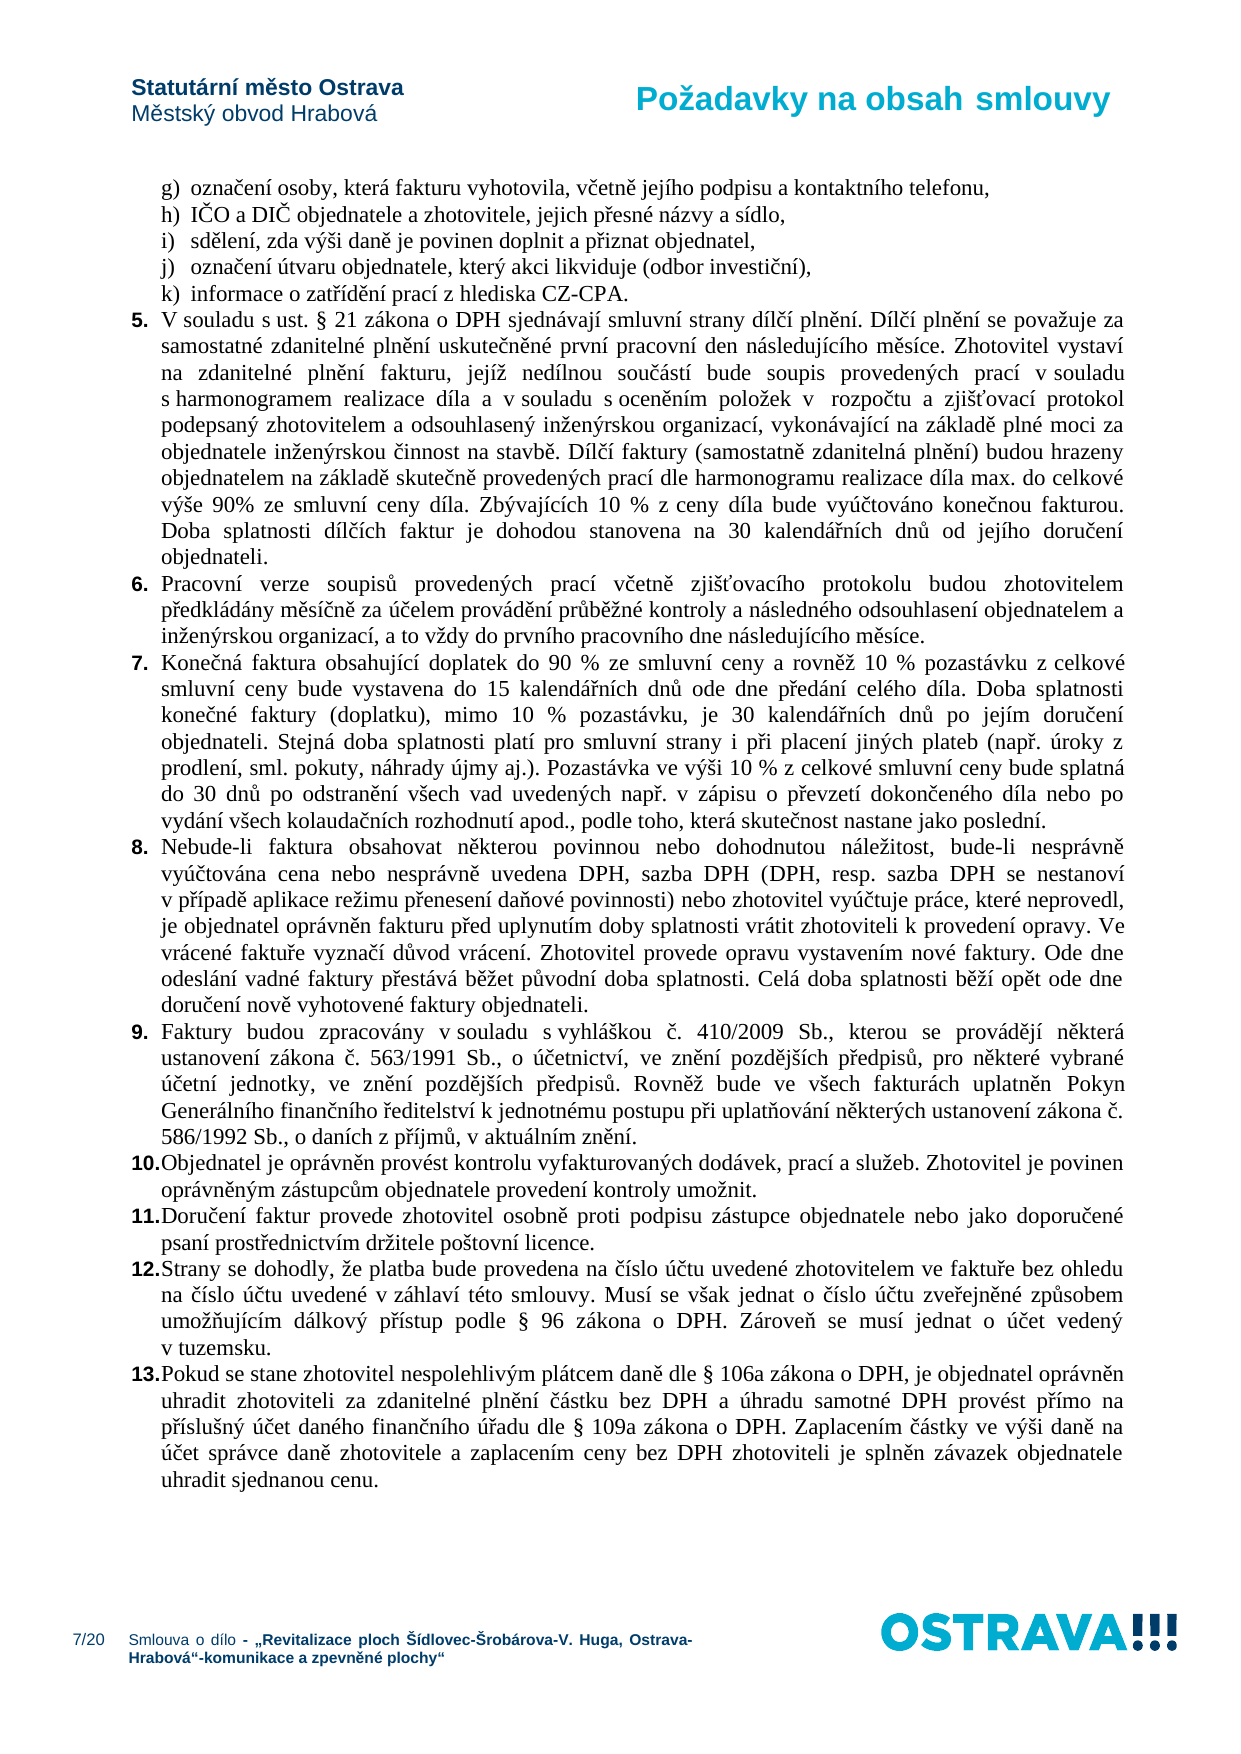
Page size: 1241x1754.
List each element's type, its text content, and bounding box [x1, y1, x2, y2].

list sdělení, zda výši daně je povinen doplnit a přiznat objednatel, [161, 227, 1125, 253]
list označení osoby, která fakturu vyhotovila, včetně jejího podpisu a kontaktního telefonu, [161, 174, 1125, 201]
text V souladu s ust. § 21 zákona o DPH sjednávají smluvní strany dílčí plnění. Dílčí plnění se považuje za samostatné zdanitelné plnění uskutečněné první pracovní den následujícího měsíce. Zhotovitel vystaví na zdanitelné plnění fakturu, jejíž nedílnou součástí bude soupis provedených prací v souladu s harmonogramem realizace díla a v souladu s oceněním položek v rozpočtu a zjišťovací protokol podepsaný zhotovitelem a odsouhlasený inženýrskou organizací, vykonávající na základě plné moci za objednatele inženýrskou činnost na stavbě. Dílčí faktury (samostatně zdanitelná plnění) budou hrazeny objednatelem na základě skutečně provedených prací dle harmonogramu realizace díla max. do celkové výše 90% ze smluvní ceny díla. Zbývajících 10 % z ceny díla bude vyúčtováno konečnou fakturou. Doba splatnosti dílčích faktur je dohodou stanovena na 30 kalendářních dnů od jejího doručení objednateli. [131, 306, 1125, 570]
text Strany se dohodly, že platba bude provedena na číslo účtu uvedené zhotovitelem ve faktuře bez ohledu na číslo účtu uvedené v záhlaví této smlouvy. Musí se však jednat o číslo účtu zveřejněné způsobem umožňujícím dálkový přístup podle § 96 zákona o DPH. Zároveň se musí jednat o účet vedený v tuzemsku. [131, 1255, 1125, 1360]
text Doručení faktur provede zhotovitel osobně proti podpisu zástupce objednatele nebo jako doporučené psaní prostřednictvím držitele poštovní licence. [131, 1202, 1125, 1255]
text Konečná faktura obsahující doplatek do 90 % ze smluvní ceny a rovněž 10 % pozastávku z celkové smluvní ceny bude vystavena do 15 kalendářních dnů ode dne předání celého díla. Doba splatnosti konečné faktury (doplatku), mimo 10 % pozastávku, je 30 kalendářních dnů po jejím doručení objednateli. Stejná doba splatnosti platí pro smluvní strany i při placení jiných plateb (např. úroky z prodlení, sml. pokuty, náhrady újmy aj.). Pozastávka ve výši 10 % z celkové smluvní ceny bude splatná do 30 dnů po odstranění všech vad uvedených např. v zápisu o převzetí dokončeného díla nebo po vydání všech kolaudačních rozhodnutí apod., podle toho, která skutečnost nastane jako poslední. [131, 649, 1125, 833]
text Faktury budou zpracovány v souladu s vyhláškou č. 410/2009 Sb., kterou se provádějí některá ustanovení zákona č. 563/1991 Sb., o účetnictví, ve znění pozdějších předpisů, pro některé vybrané účetní jednotky, ve znění pozdějších předpisů. Rovněž bude ve všech fakturách uplatněn Pokyn Generálního finančního ředitelství k jednotnému postupu při uplatňování některých ustanovení zákona č. 586/1992 Sb., o daních z příjmů, v aktuálním znění. [131, 1018, 1125, 1149]
list informace o zatřídění prací z hlediska CZ-CPA. [161, 280, 1125, 306]
list IČO a DIČ objednatele a zhotovitele, jejich přesné názvy a sídlo, [161, 201, 1125, 227]
picture [881, 1613, 1177, 1651]
text Objednatel je oprávněn provést kontrolu vyfakturovaných dodávek, prací a služeb. Zhotovitel je povinen oprávněným zástupcům objednatele provedení kontroly umožnit. [131, 1149, 1125, 1202]
text Nebude-li faktura obsahovat některou povinnou nebo dohodnutou náležitost, bude-li nesprávně vyúčtována cena nebo nesprávně uvedena DPH, sazba DPH (DPH, resp. sazba DPH se nestanoví v případě aplikace režimu přenesení daňové povinnosti) nebo zhotovitel vyúčtuje práce, které neprovedl, je objednatel oprávněn fakturu před uplynutím doby splatnosti vrátit zhotoviteli k provedení opravy. Ve vrácené faktuře vyznačí důvod vrácení. Zhotovitel provede opravu vystavením nové faktury. Ode dne odeslání vadné faktury přestává běžet původní doba splatnosti. Celá doba splatnosti běží opět ode dne doručení nově vyhotovené faktury objednateli. [131, 833, 1125, 1018]
text Pracovní verze soupisů provedených prací včetně zjišťovacího protokolu budou zhotovitelem předkládány měsíčně za účelem provádění průběžné kontroly a následného odsouhlasení objednatelem a inženýrskou organizací, a to vždy do prvního pracovního dne následujícího měsíce. [131, 570, 1125, 649]
text Pokud se stane zhotovitel nespolehlivým plátcem daně dle § 106a zákona o DPH, je objednatel oprávněn uhradit zhotoviteli za zdanitelné plnění částku bez DPH a úhradu samotné DPH provést přímo na příslušný účet daného finančního úřadu dle § 109a zákona o DPH. Zaplacením částky ve výši daně na účet správce daně zhotovitele a zaplacením ceny bez DPH zhotoviteli je splněn závazek objednatele uhradit sjednanou cenu. [131, 1360, 1125, 1492]
list označení útvaru objednatele, který akci likviduje (odbor investiční), [161, 253, 1125, 280]
